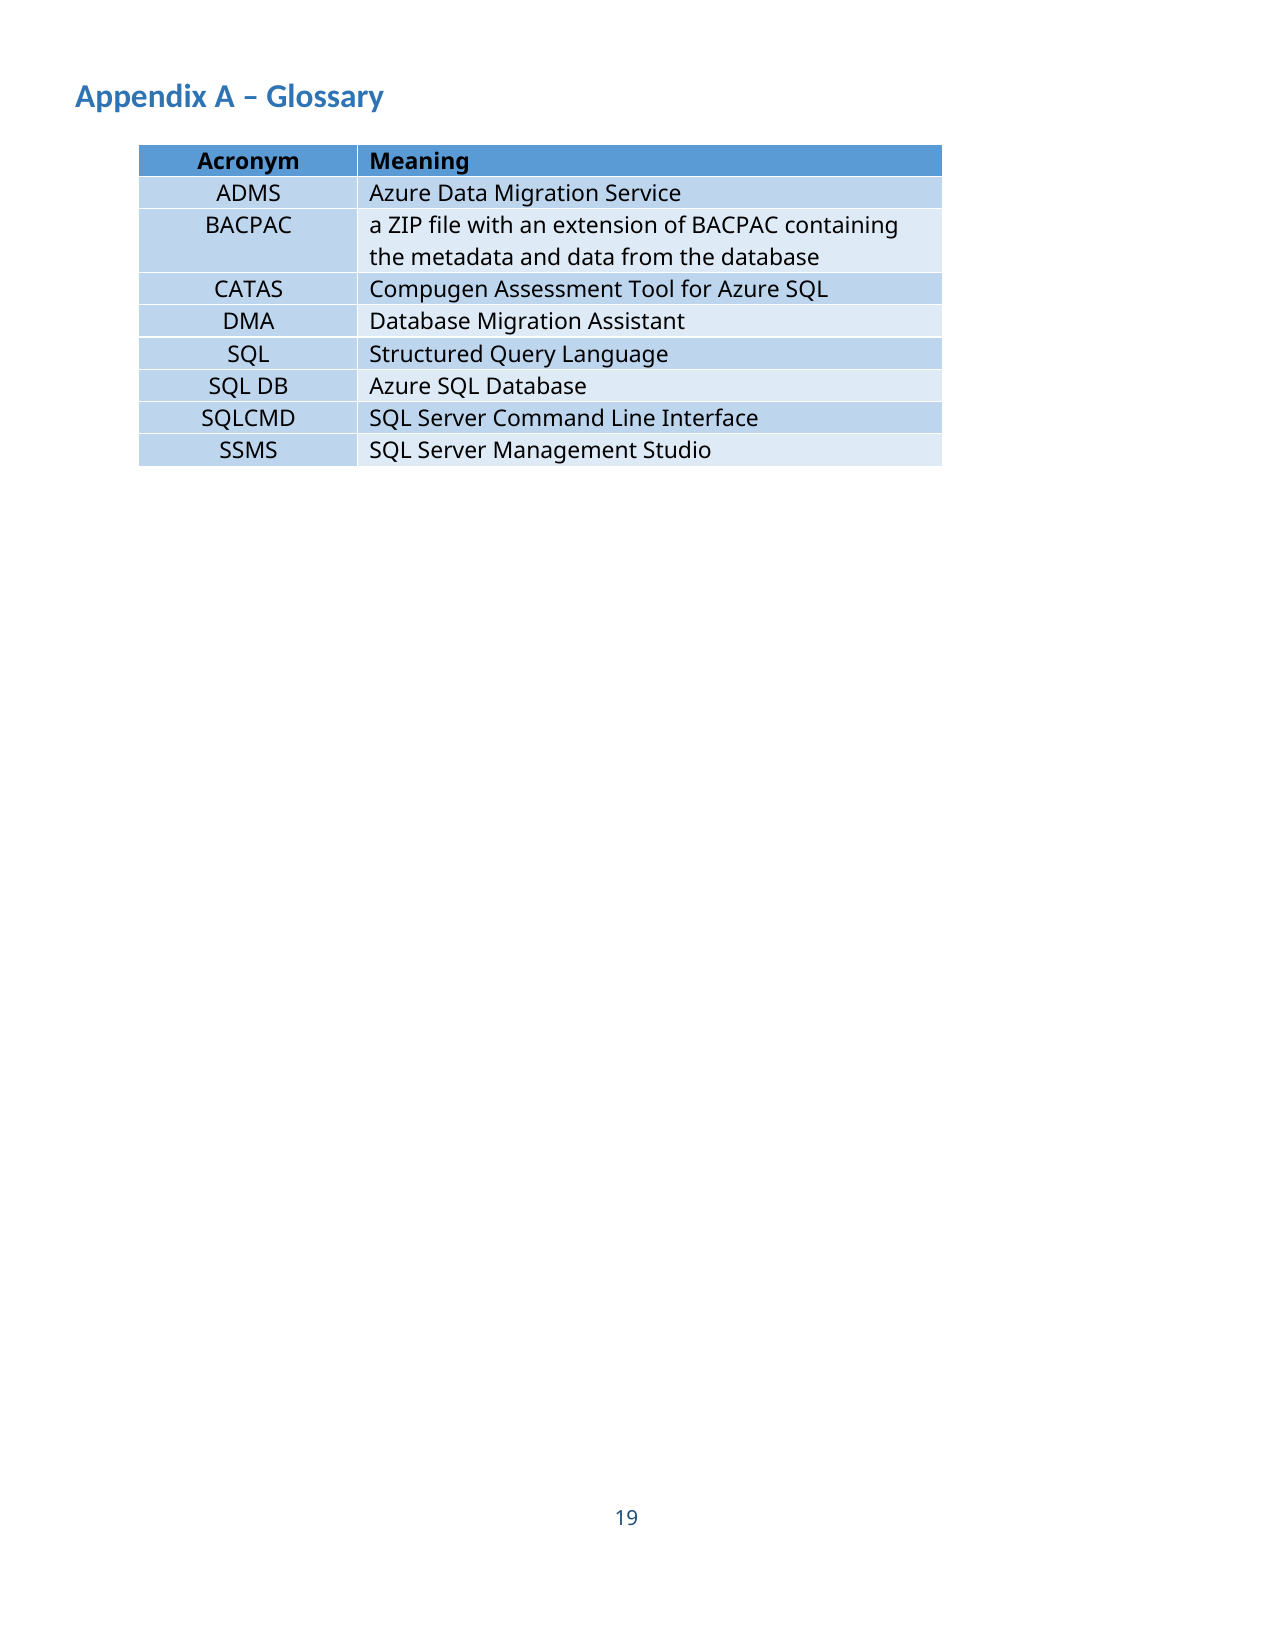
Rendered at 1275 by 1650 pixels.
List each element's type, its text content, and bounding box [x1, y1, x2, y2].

table_cell CATAS [139, 273, 357, 304]
table_header Acronym [139, 145, 357, 176]
table_cell SQL Server Command Line Interface [358, 402, 942, 433]
subtitle Appendix A – Glossary [75, 75, 1200, 116]
table_cell Azure SQL Database [358, 370, 942, 401]
table_cell BACPAC [139, 209, 357, 272]
table_cell DMA [139, 305, 357, 336]
table_cell SQL [139, 338, 357, 369]
table_cell SQLCMD [139, 402, 357, 433]
table_header Meaning [358, 145, 942, 176]
table_cell SQL Server Management Studio [358, 434, 942, 466]
table_cell Structured Query Language [358, 338, 942, 369]
table_cell SSMS [139, 434, 357, 466]
table_cell Compugen Assessment Tool for Azure SQL [358, 273, 942, 304]
table_cell Azure Data Migration Service [358, 177, 942, 208]
table_cell Database Migration Assistant [358, 305, 942, 336]
table_cell a ZIP file with an extension of BACPAC containing the metadata and data from the database [358, 209, 942, 272]
table_cell ADMS [139, 177, 357, 208]
table_cell SQL DB [139, 370, 357, 401]
